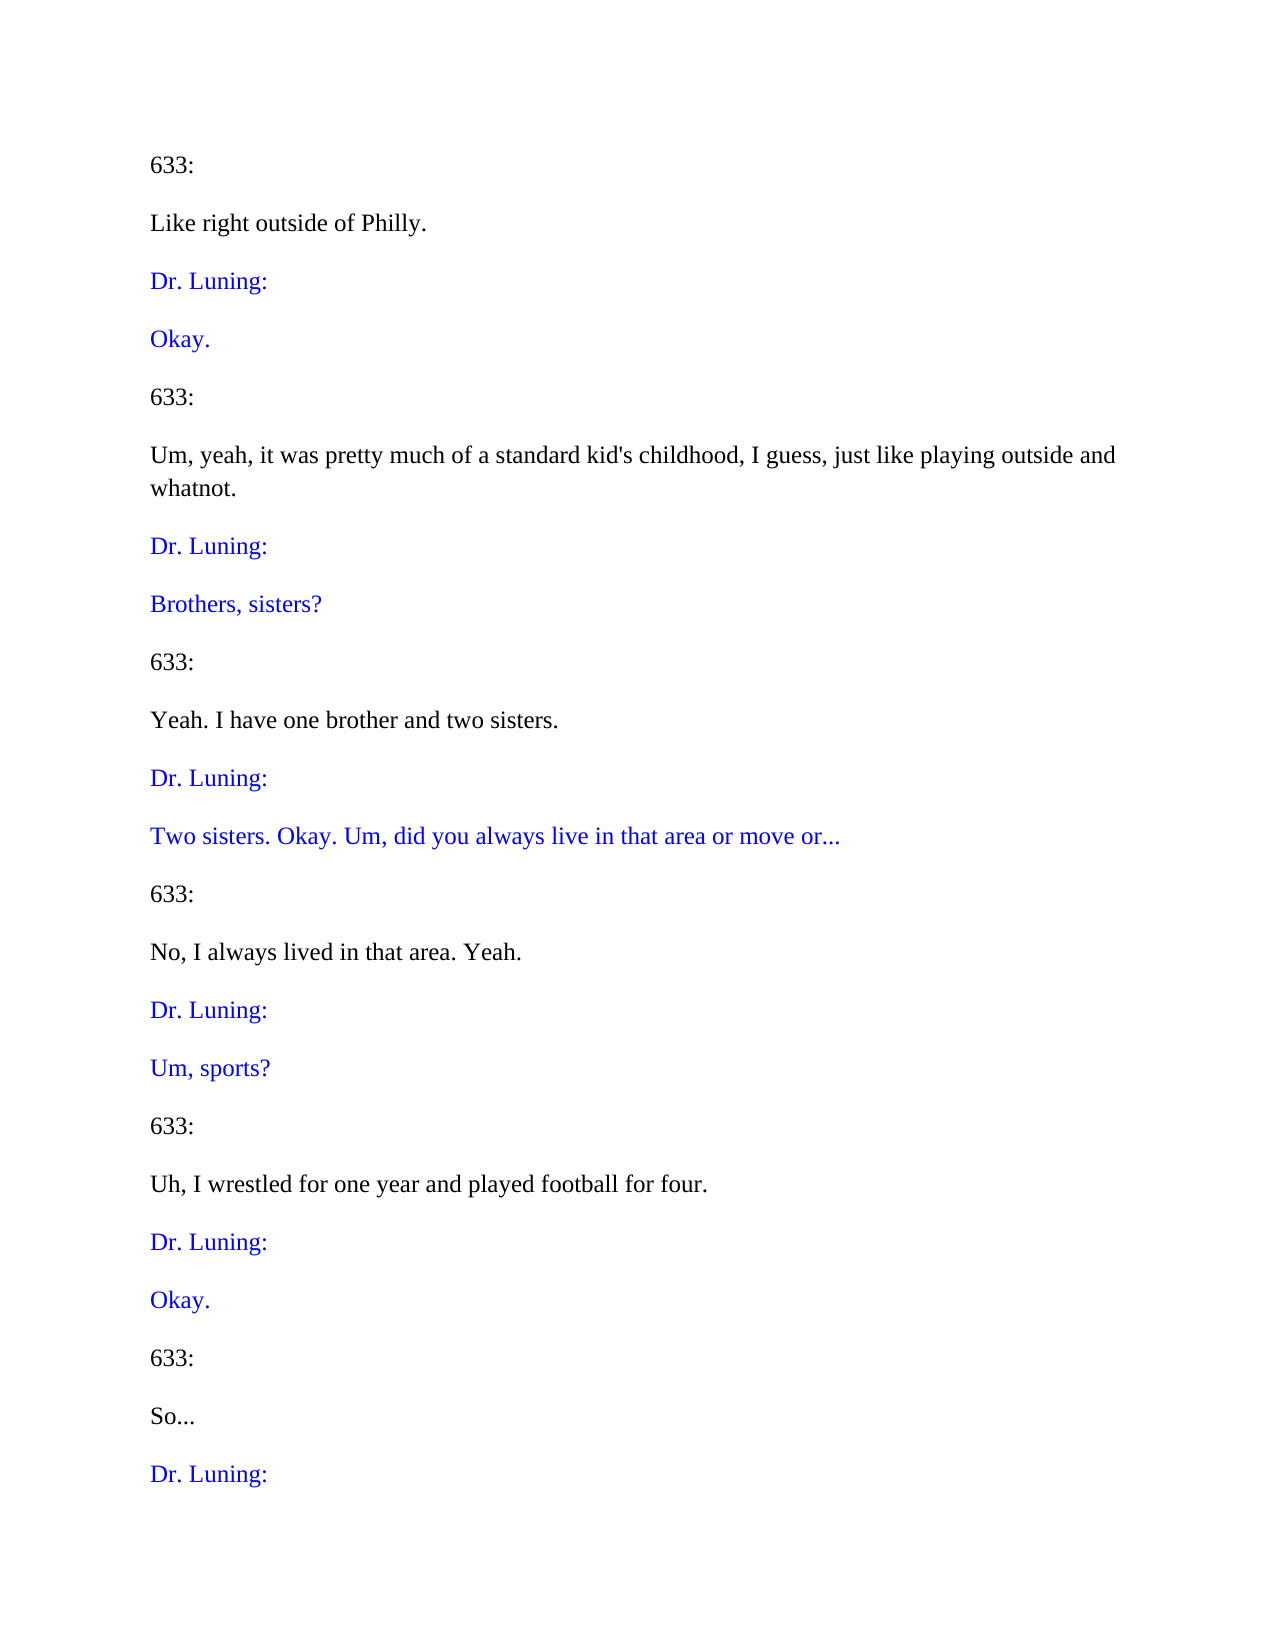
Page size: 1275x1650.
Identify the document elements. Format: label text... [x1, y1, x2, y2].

text Brothers, sisters? [150, 589, 1125, 618]
text Dr. Luning: [150, 995, 1125, 1024]
text Dr. Luning: [150, 763, 1125, 792]
text Yeah. I have one brother and two sisters. [150, 705, 1125, 734]
text 633: [150, 1343, 1125, 1372]
text Like right outside of Philly. [150, 208, 1125, 237]
text 633: [150, 879, 1125, 908]
text Two sisters. Okay. Um, did you always live in that area or move or... [150, 821, 1125, 850]
text Uh, I wrestled for one year and played football for four. [150, 1169, 1125, 1198]
text So... [150, 1401, 1125, 1430]
text Um, sports? [150, 1053, 1125, 1082]
text Dr. Luning: [150, 531, 1125, 560]
text Okay. [150, 324, 1125, 353]
text Dr. Luning: [150, 1227, 1125, 1256]
text Dr. Luning: [150, 266, 1125, 295]
text 633: [150, 150, 1125, 179]
text 633: [150, 382, 1125, 411]
text Dr. Luning: [150, 1459, 1125, 1488]
text 633: [150, 647, 1125, 676]
text Um, yeah, it was pretty much of a standard kid's childhood, I guess, just like playing outside and whatnot. [150, 440, 1125, 502]
text 633: [150, 1111, 1125, 1140]
text Okay. [150, 1285, 1125, 1314]
text No, I always lived in that area. Yeah. [150, 937, 1125, 966]
